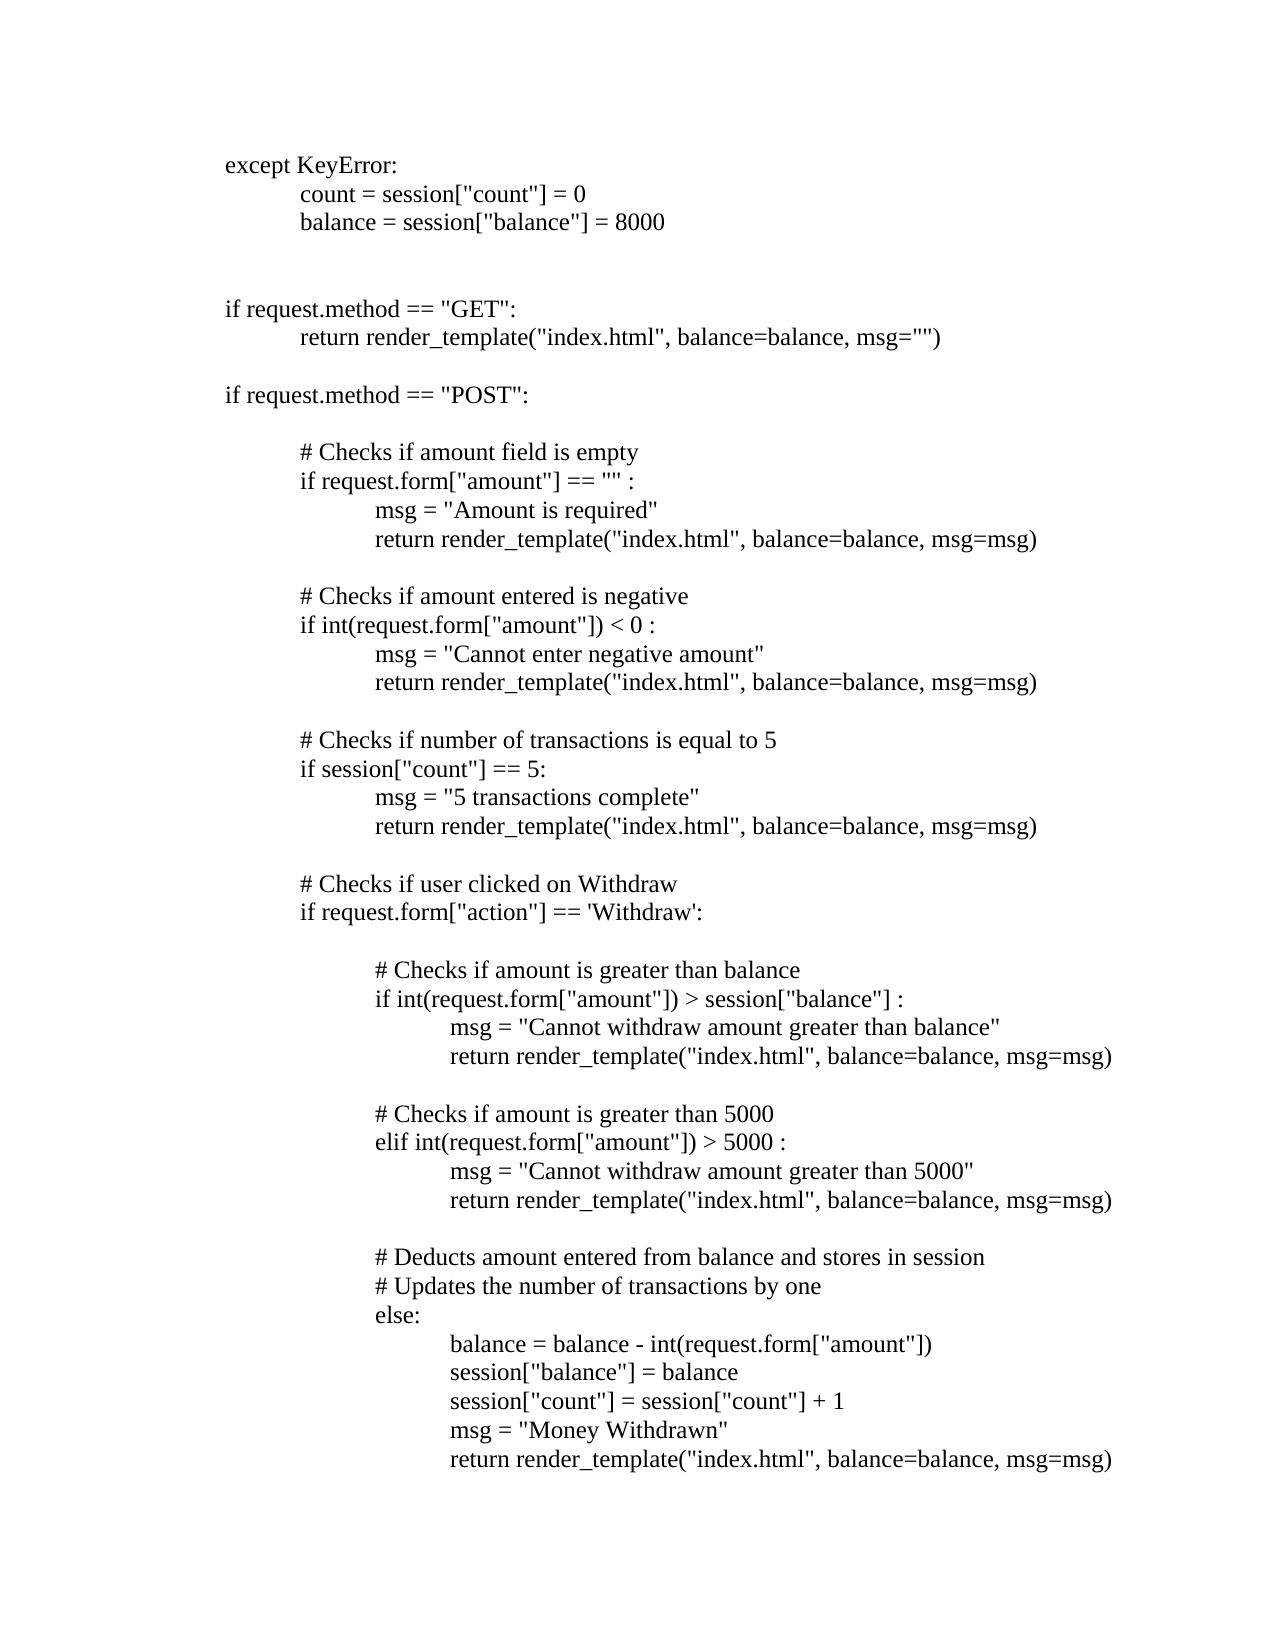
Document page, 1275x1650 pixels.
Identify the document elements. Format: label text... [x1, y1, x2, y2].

text # Checks if amount entered is negative [150, 581, 1125, 610]
text if request.form["action"] == 'Withdraw': [150, 897, 1125, 926]
text if request.form["amount"] == "" : [150, 466, 1125, 495]
text msg = "5 transactions complete" [150, 782, 1125, 811]
text except KeyError: [150, 150, 1125, 179]
text # Checks if amount field is empty [150, 437, 1125, 466]
text # Checks if amount is greater than 5000 [150, 1099, 1125, 1127]
text msg = "Amount is required" [150, 495, 1125, 524]
text msg = "Money Withdrawn" [150, 1415, 1125, 1444]
text return render_template("index.html", balance=balance, msg=msg) [150, 667, 1125, 696]
text msg = "Cannot withdraw amount greater than balance" [150, 1012, 1125, 1041]
text # Updates the number of transactions by one [150, 1271, 1125, 1300]
text msg = "Cannot withdraw amount greater than 5000" [150, 1156, 1125, 1185]
text return render_template("index.html", balance=balance, msg="") [150, 322, 1125, 351]
text # Checks if user clicked on Withdraw [150, 869, 1125, 897]
text else: [150, 1300, 1125, 1329]
text # Deducts amount entered from balance and stores in session [150, 1242, 1125, 1271]
text if request.method == "POST": [150, 380, 1125, 409]
text if int(request.form["amount"]) > session["balance"] : [150, 984, 1125, 1012]
text balance = session["balance"] = 8000 [150, 207, 1125, 236]
text return render_template("index.html", balance=balance, msg=msg) [150, 1185, 1125, 1214]
text balance = balance - int(request.form["amount"]) [150, 1329, 1125, 1357]
text count = session["count"] = 0 [150, 179, 1125, 207]
text elif int(request.form["amount"]) > 5000 : [150, 1127, 1125, 1156]
text if session["count"] == 5: [150, 754, 1125, 782]
text if request.method == "GET": [150, 294, 1125, 322]
text return render_template("index.html", balance=balance, msg=msg) [150, 1041, 1125, 1070]
text session["balance"] = balance [150, 1357, 1125, 1386]
text # Checks if amount is greater than balance [150, 955, 1125, 984]
text return render_template("index.html", balance=balance, msg=msg) [150, 811, 1125, 840]
text # Checks if number of transactions is equal to 5 [150, 725, 1125, 754]
text msg = "Cannot enter negative amount" [150, 639, 1125, 667]
text return render_template("index.html", balance=balance, msg=msg) [150, 524, 1125, 552]
text session["count"] = session["count"] + 1 [150, 1386, 1125, 1415]
text return render_template("index.html", balance=balance, msg=msg) [150, 1444, 1125, 1472]
text if int(request.form["amount"]) < 0 : [150, 610, 1125, 639]
